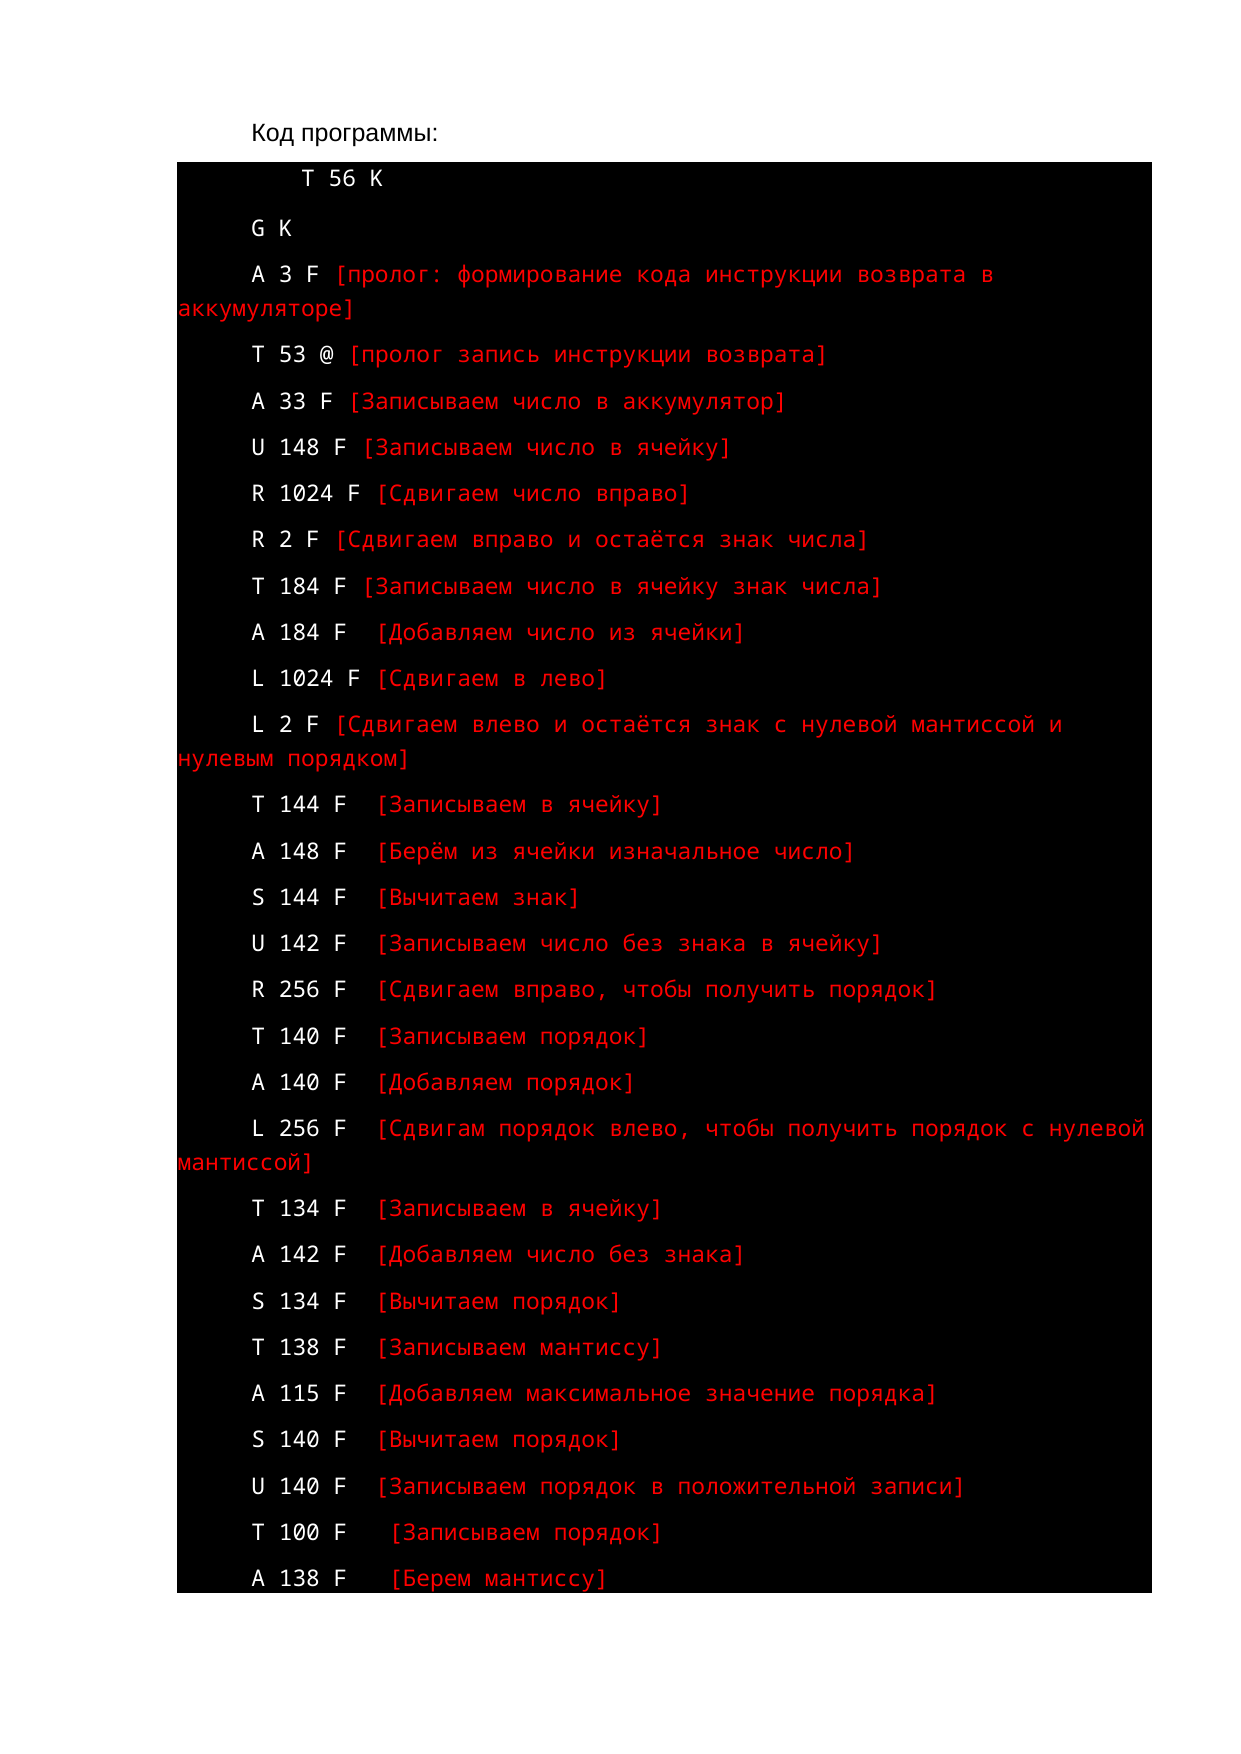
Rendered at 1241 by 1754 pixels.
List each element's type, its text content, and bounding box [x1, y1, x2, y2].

text L 256 F [Сдвигам порядок влево, чтобы получить порядок с нулевой мантиссой] [177, 1112, 1152, 1177]
text A 184 F [Добавляем число из ячейки] [177, 616, 1152, 647]
text L 1024 F [Сдвигаем в лево] [177, 662, 1152, 693]
text T 144 F [Записываем в ячейку] [177, 788, 1152, 819]
text T 100 F [Записываем порядок] [177, 1516, 1152, 1547]
text U 142 F [Записываем число без знака в ячейку] [177, 927, 1152, 958]
text R 256 F [Сдвигаем вправо, чтобы получить порядок] [177, 973, 1152, 1004]
text T 138 F [Записываем мантиссу] [177, 1331, 1152, 1362]
text S 134 F [Вычитаем порядок] [177, 1284, 1152, 1316]
text A 33 F [Записываем число в аккумулятор] [177, 384, 1152, 416]
text S 140 F [Вычитаем порядок] [177, 1423, 1152, 1454]
text U 140 F [Записываем порядок в положительной записи] [177, 1469, 1152, 1501]
text A 140 F [Добавляем порядок] [177, 1066, 1152, 1097]
text T 53 @ [пролог запись инструкции возврата] [177, 338, 1152, 369]
text T 56 K [177, 162, 1152, 193]
text A 142 F [Добавляем число без знака] [177, 1238, 1152, 1269]
text A 3 F [пролог: формирование кода инструкции возврата в аккумуляторе] [177, 258, 1152, 323]
text T 134 F [Записываем в ячейку] [177, 1192, 1152, 1223]
text S 144 F [Вычитаем знак] [177, 881, 1152, 912]
text A 138 F [Берем мантиссу] [177, 1562, 1152, 1593]
text R 1024 F [Сдвигаем число вправо] [177, 477, 1152, 508]
text L 2 F [Сдвигаем влево и остаётся знак с нулевой мантиссой и нулевым порядком] [177, 708, 1152, 773]
text G K [177, 212, 1152, 243]
text U 148 F [Записываем число в ячейку] [177, 431, 1152, 462]
text A 115 F [Добавляем максимальное значение порядка] [177, 1377, 1152, 1408]
text Код программы: [177, 118, 1152, 147]
text T 140 F [Записываем порядок] [177, 1019, 1152, 1051]
text T 184 F [Записываем число в ячейку знак числа] [177, 569, 1152, 601]
text R 2 F [Сдвигаем вправо и остаётся знак числа] [177, 523, 1152, 554]
text A 148 F [Берём из ячейки изначальное число] [177, 834, 1152, 866]
